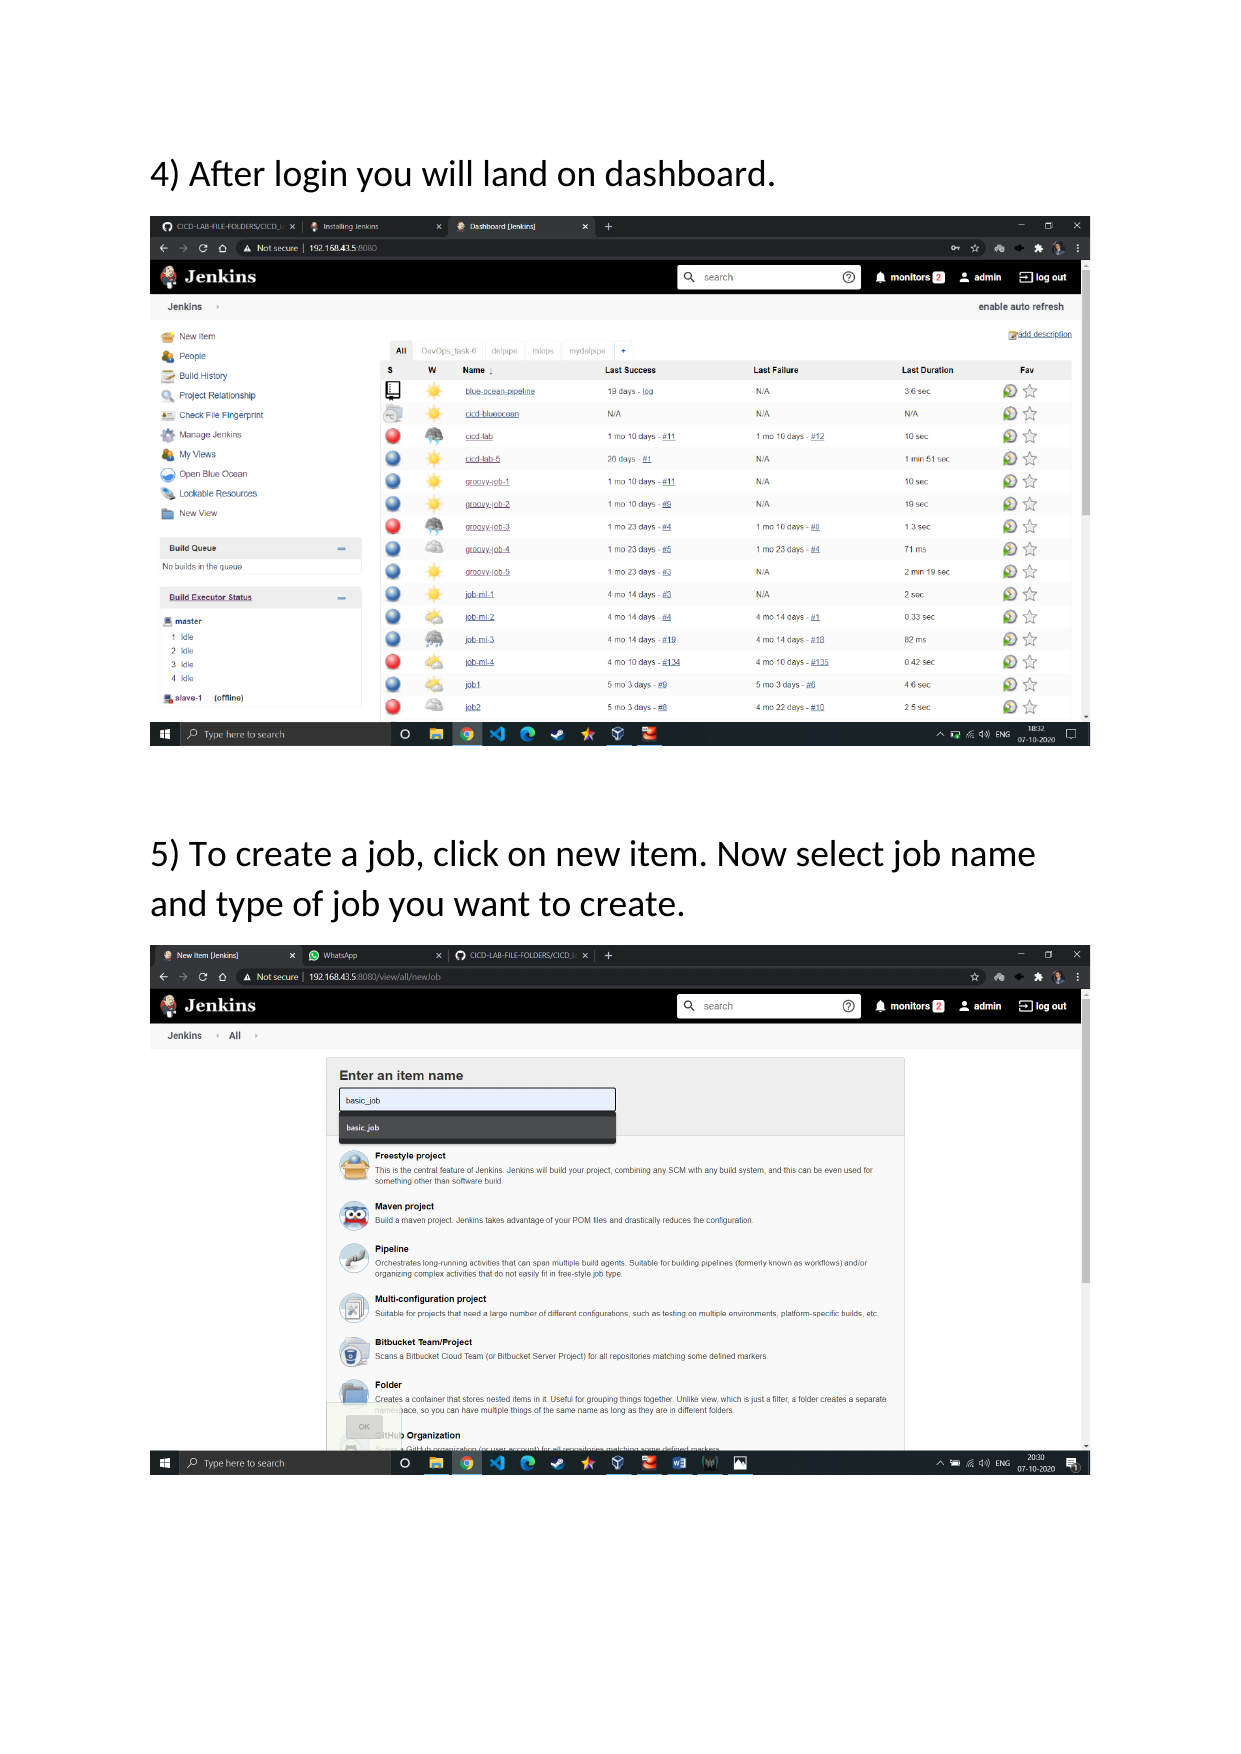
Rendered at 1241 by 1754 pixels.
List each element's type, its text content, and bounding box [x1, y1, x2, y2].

text 4) After login you will land on dashboard. [150, 150, 1090, 196]
picture [150, 945, 1091, 1475]
picture [150, 216, 1091, 746]
text 5) To create a job, click on new item. Now select job name and type of job you want to create. [150, 830, 1090, 926]
